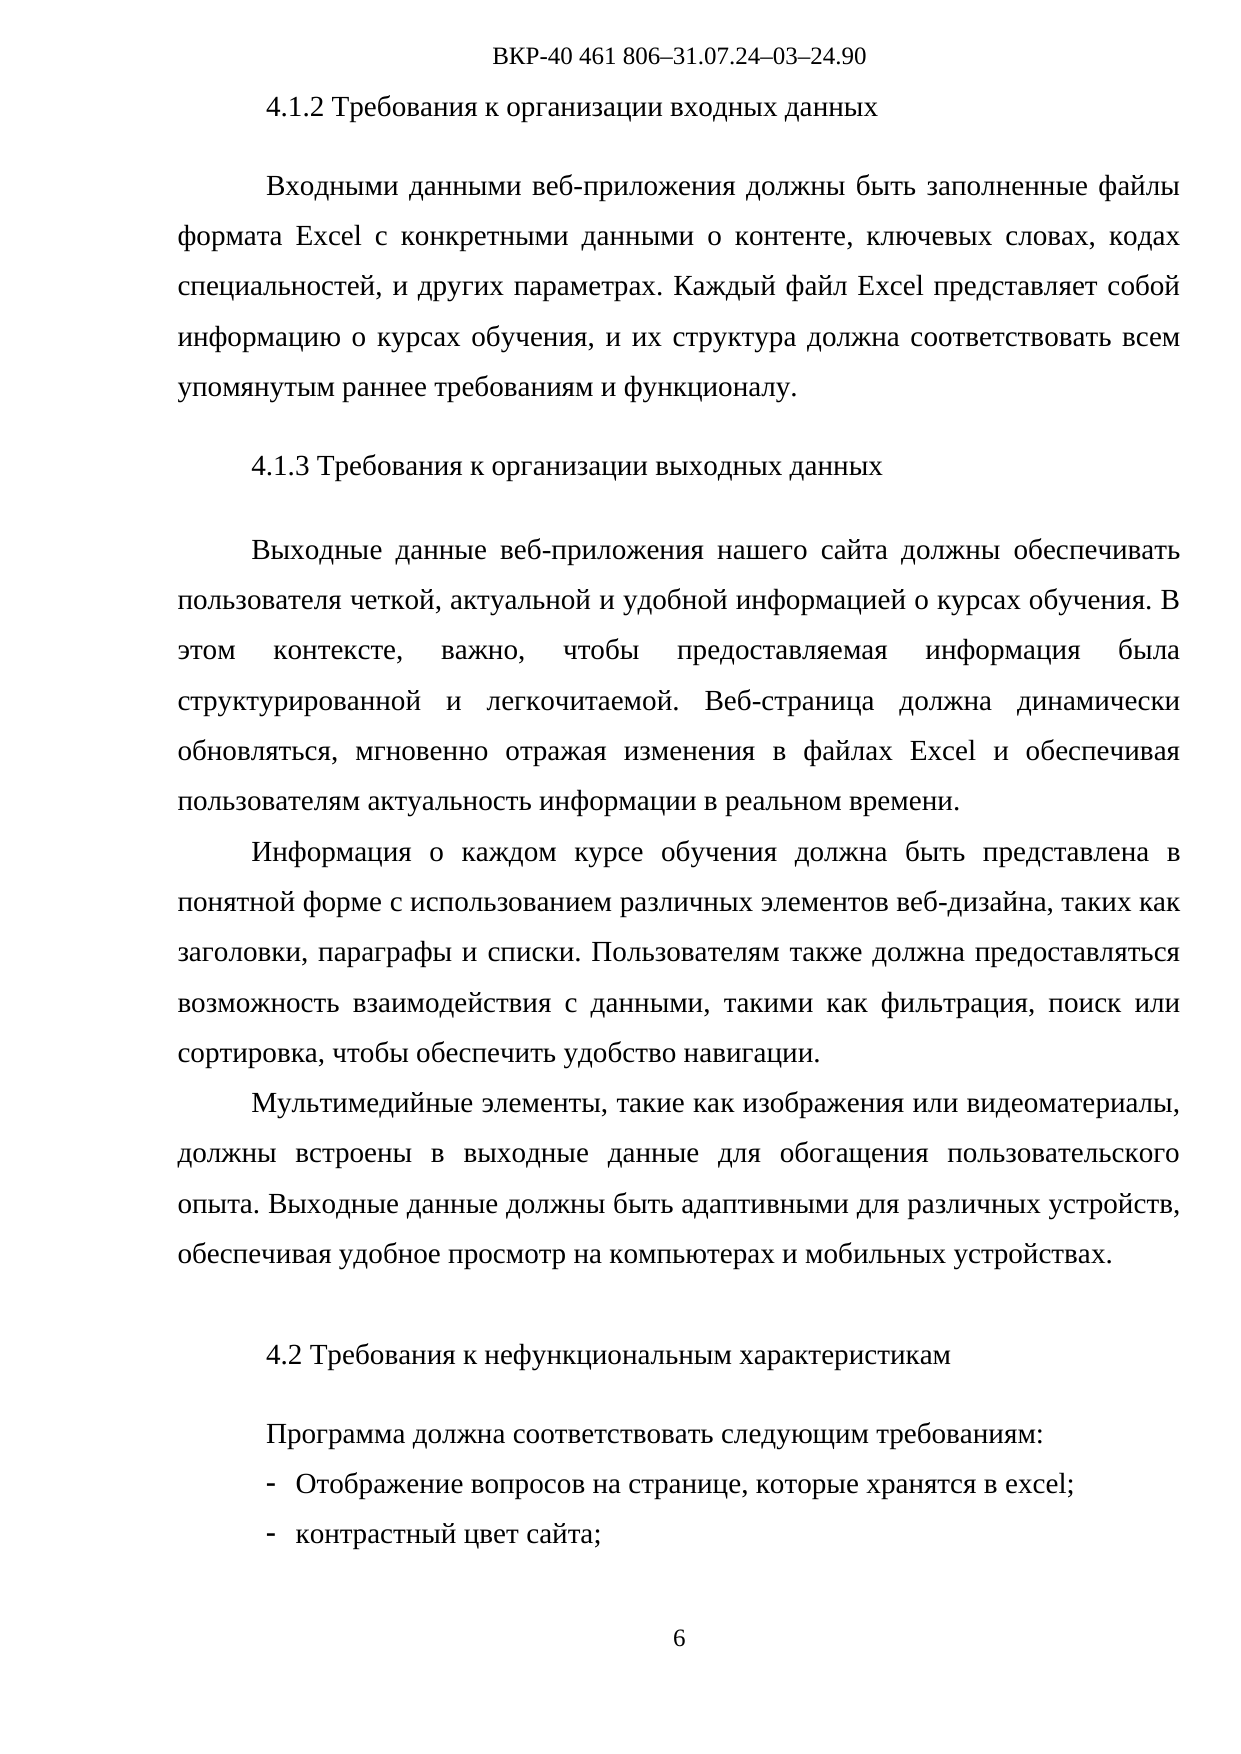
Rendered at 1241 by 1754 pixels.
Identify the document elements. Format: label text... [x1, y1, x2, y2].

list 4.1.3 Требования к организации выходных данных [177, 448, 1181, 482]
text 4.2 Требования к нефункциональным характеристикам [177, 1337, 1181, 1370]
text 4.1.2 Требования к организации входных данных [177, 89, 1181, 122]
text Информация о каждом курсе обучения должна быть представлена в понятной форме с использованием различных элементов веб-дизайна, таких как заголовки, параграфы и списки. Пользователям также должна предоставляться возможность взаимодействия с данными, такими как фильтрация, поиск или сортировка, чтобы обеспечить удобство навигации. [177, 834, 1181, 1068]
text Мультимедийные элементы, такие как изображения или видеоматериалы, должны встроены в выходные данные для обогащения пользовательского опыта. Выходные данные должны быть адаптивными для различных устройств, обеспечивая удобное просмотр на компьютерах и мобильных устройствах. [177, 1085, 1181, 1270]
text Программа должна соответствовать следующим требованиям: [177, 1416, 1181, 1449]
list контрастный цвет сайта; [177, 1517, 1181, 1550]
text Выходные данные веб-приложения нашего сайта должны обеспечивать пользователя четкой, актуальной и удобной информацией о курсах обучения. В этом контексте, важно, чтобы предоставляемая информация была структурированной и легкочитаемой. Веб-страница должна динамически обновляться, мгновенно отражая изменения в файлах Excel и обеспечивая пользователям актуальность информации в реальном времени. [177, 532, 1181, 817]
text Входными данными веб-приложения должны быть заполненные файлы формата Excel с конкретными данными о контенте, ключевых словах, кодах специальностей, и других параметрах. Каждый файл Excel представляет собой информацию о курсах обучения, и их структура должна соответствовать всем упомянутым раннее требованиям и функционалу. [177, 168, 1181, 402]
list Отображение вопросов на странице, которые хранятся в excel; [177, 1466, 1181, 1500]
